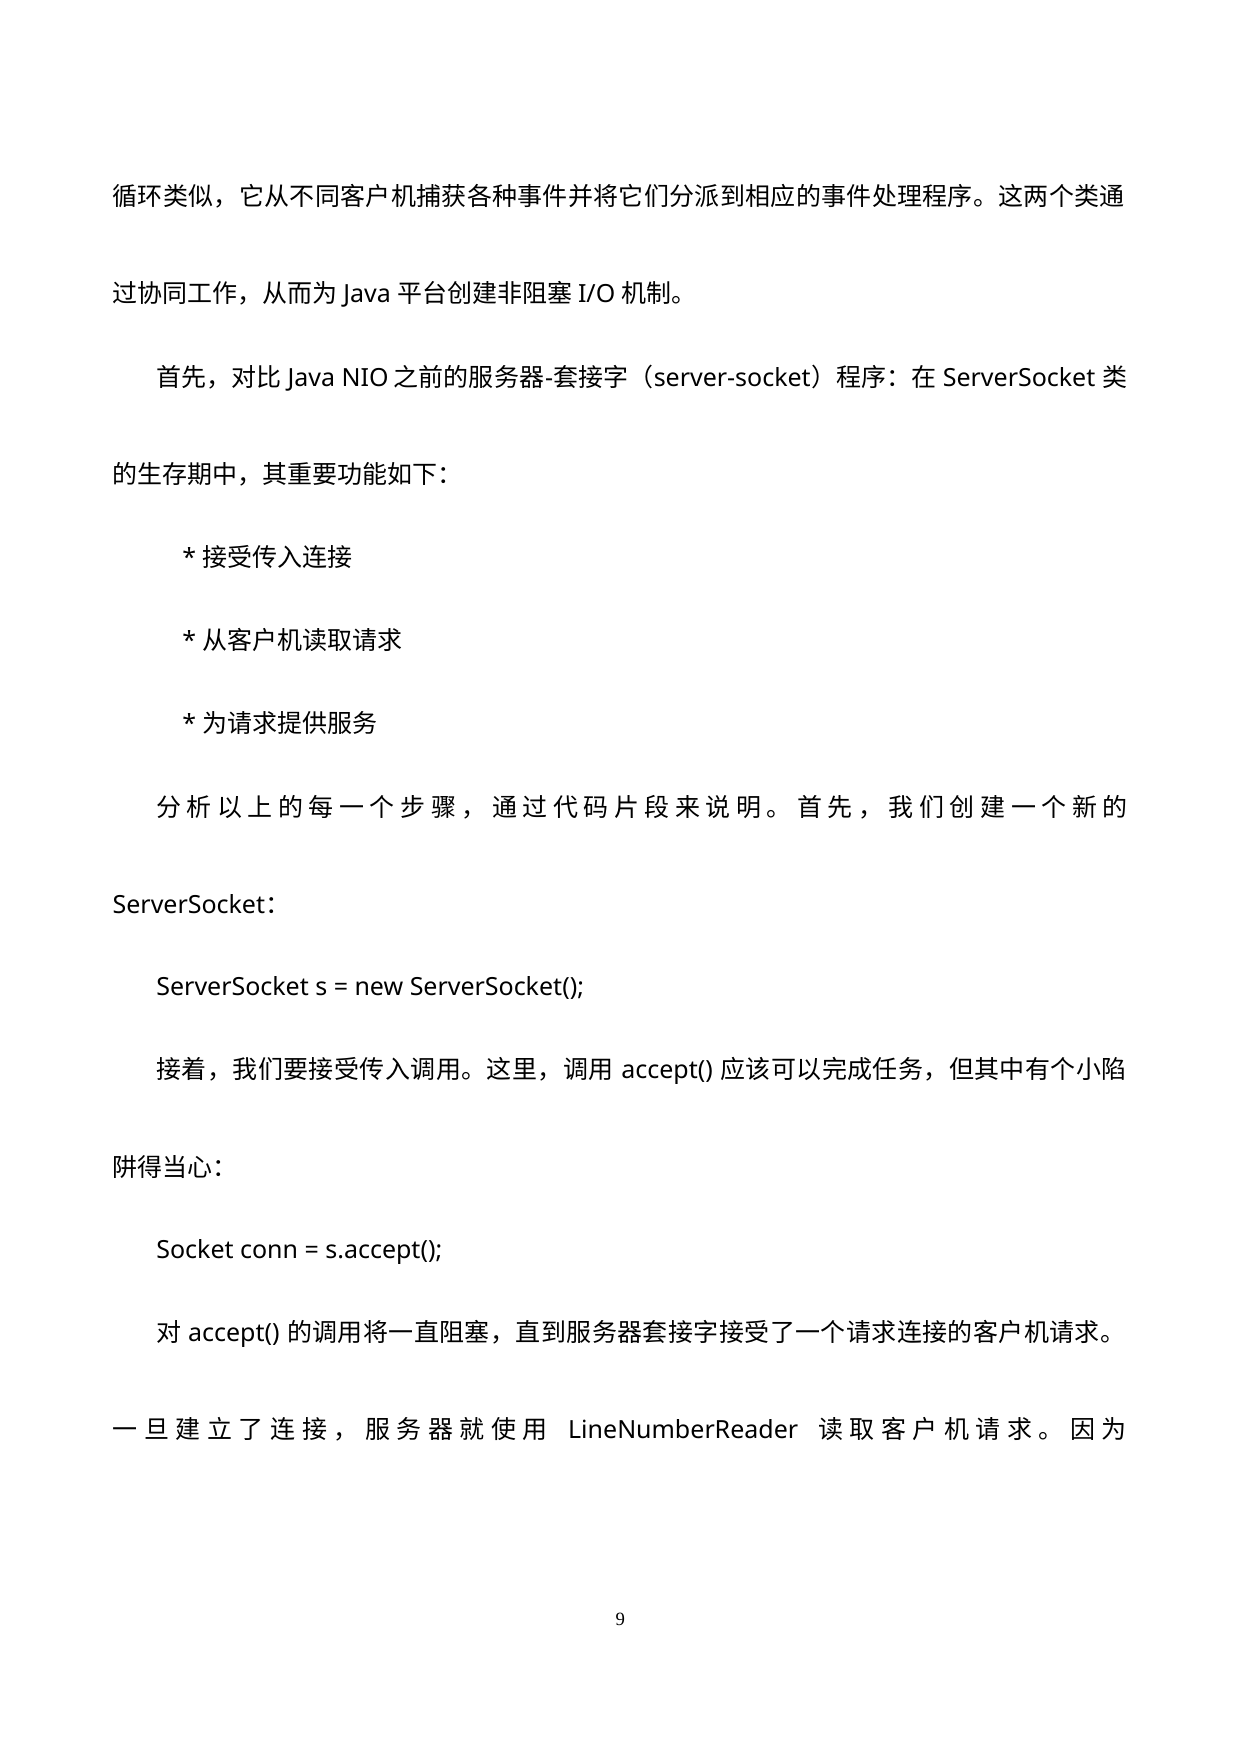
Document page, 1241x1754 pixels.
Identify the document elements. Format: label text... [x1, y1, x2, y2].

text Socket conn = s.accept(); [112, 1216, 1128, 1281]
text 分析以上的每一个步骤，通过代码片段来说明。首先，我们创建一个新的 ServerSocket： [112, 773, 1128, 935]
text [112, 162, 1128, 324]
text 首先，对比Java NIO之前的服务器-套接字（server-socket）程序：在 ServerSocket 类的生存期中，其重要功能如下： [112, 343, 1128, 505]
text * 接受传入连接 [112, 523, 1128, 588]
text * 从客户机读取请求 [112, 606, 1128, 671]
text * 为请求提供服务 [112, 689, 1128, 754]
text ServerSocket s = new ServerSocket(); [112, 953, 1128, 1018]
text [112, 1298, 1128, 1460]
text 接着，我们要接受传入调用。这里，调用 accept() 应该可以完成任务，但其中有个小陷阱得当心： [112, 1035, 1128, 1198]
